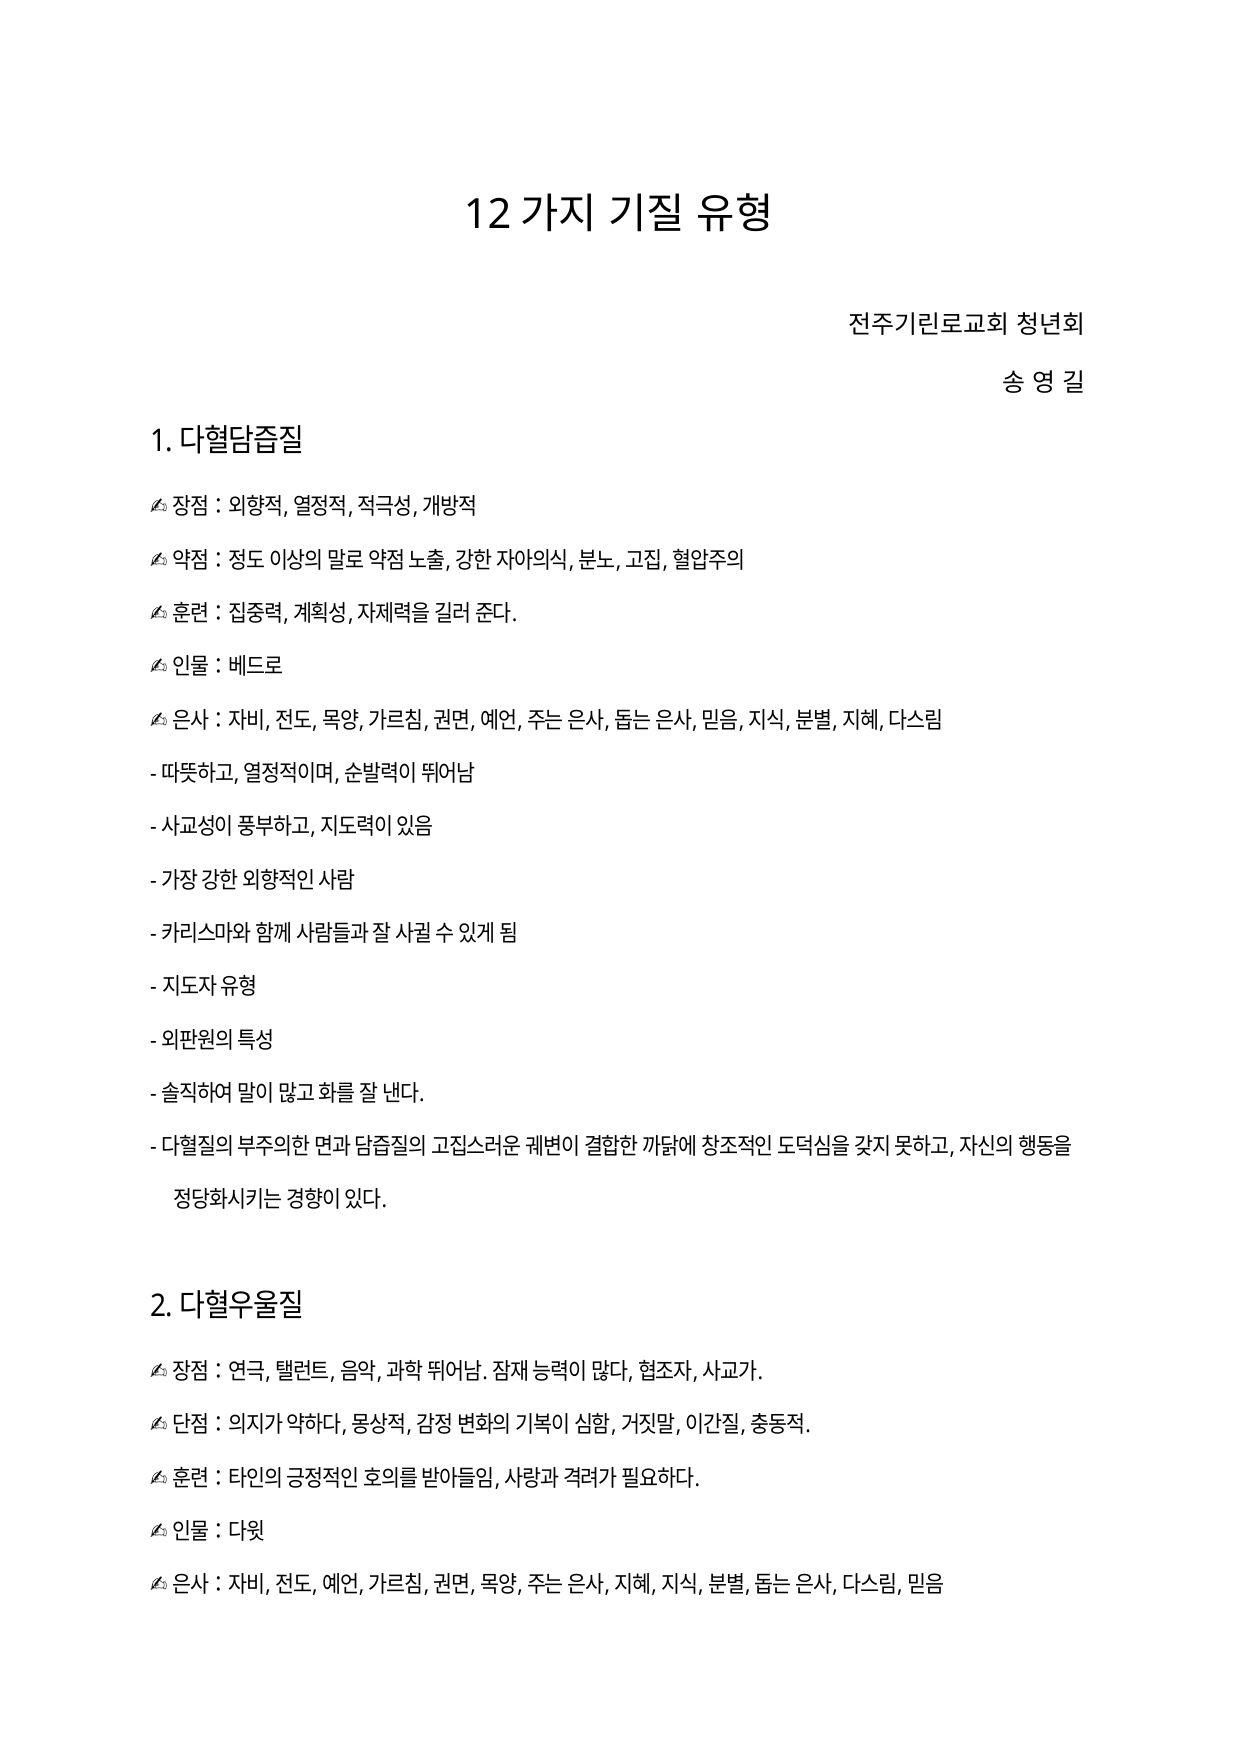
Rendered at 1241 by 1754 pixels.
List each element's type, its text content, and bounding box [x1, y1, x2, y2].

text 1. 다혈담즙질 [150, 416, 1090, 461]
text ✍ 인물：베드로 [150, 648, 1090, 681]
text - 따뜻하고, 열정적이며, 순발력이 뛰어남 [150, 755, 1090, 788]
text ✍ 단점：의지가 약하다, 몽상적, 감정 변화의 기복이 심함, 거짓말, 이간질, 충동적. [150, 1406, 1090, 1439]
text - 사교성이 풍부하고, 지도력이 있음 [150, 808, 1090, 841]
text ✍ 인물：다윗 [150, 1513, 1090, 1546]
text 2. 다혈우울질 [150, 1280, 1090, 1326]
text - 외판원의 특성 [150, 1021, 1090, 1055]
text ✍ 약점：정도 이상의 말로 약점 노출, 강한 자아의식, 분노, 고집, 혈압주의 [150, 541, 1090, 575]
text ✍ 은사：자비, 전도, 목양, 가르침, 권면, 예언, 주는 은사, 돕는 은사, 믿음, 지식, 분별, 지혜, 다스림 [150, 701, 1090, 735]
text - 카리스마와 함께 사람들과 잘 사귈 수 있게 됨 [150, 915, 1090, 948]
text ✍ 훈련：집중력, 계획성, 자제력을 길러 준다. [150, 595, 1090, 628]
text - 가장 강한 외향적인 사람 [150, 861, 1090, 895]
table_header 12가지 기질 유형 전주기린로교회 청년회 송 영 길 [148, 177, 1088, 416]
text ✍ 장점：외향적, 열정적, 적극성, 개방적 [150, 488, 1090, 521]
text - 지도자 유형 [150, 968, 1090, 1001]
text - 다혈질의 부주의한 면과 담즙질의 고집스러운 궤변이 결합한 까닭에 창조적인 도덕심을 갖지 못하고, 자신의 행동을 정당화시키는 경향이 있다. [150, 1128, 1090, 1215]
text - 솔직하여 말이 많고 화를 잘 낸다. [150, 1075, 1090, 1108]
text ✍ 훈련：타인의 긍정적인 호의를 받아들임, 사랑과 격려가 필요하다. [150, 1459, 1090, 1493]
text ✍ 은사：자비, 전도, 예언, 가르침, 권면, 목양, 주는 은사, 지혜, 지식, 분별, 돕는 은사, 다스림, 믿음 [150, 1566, 1090, 1599]
text ✍ 장점：연극, 탤런트, 음악, 과학 뛰어남. 잠재 능력이 많다, 협조자, 사교가. [150, 1353, 1090, 1386]
